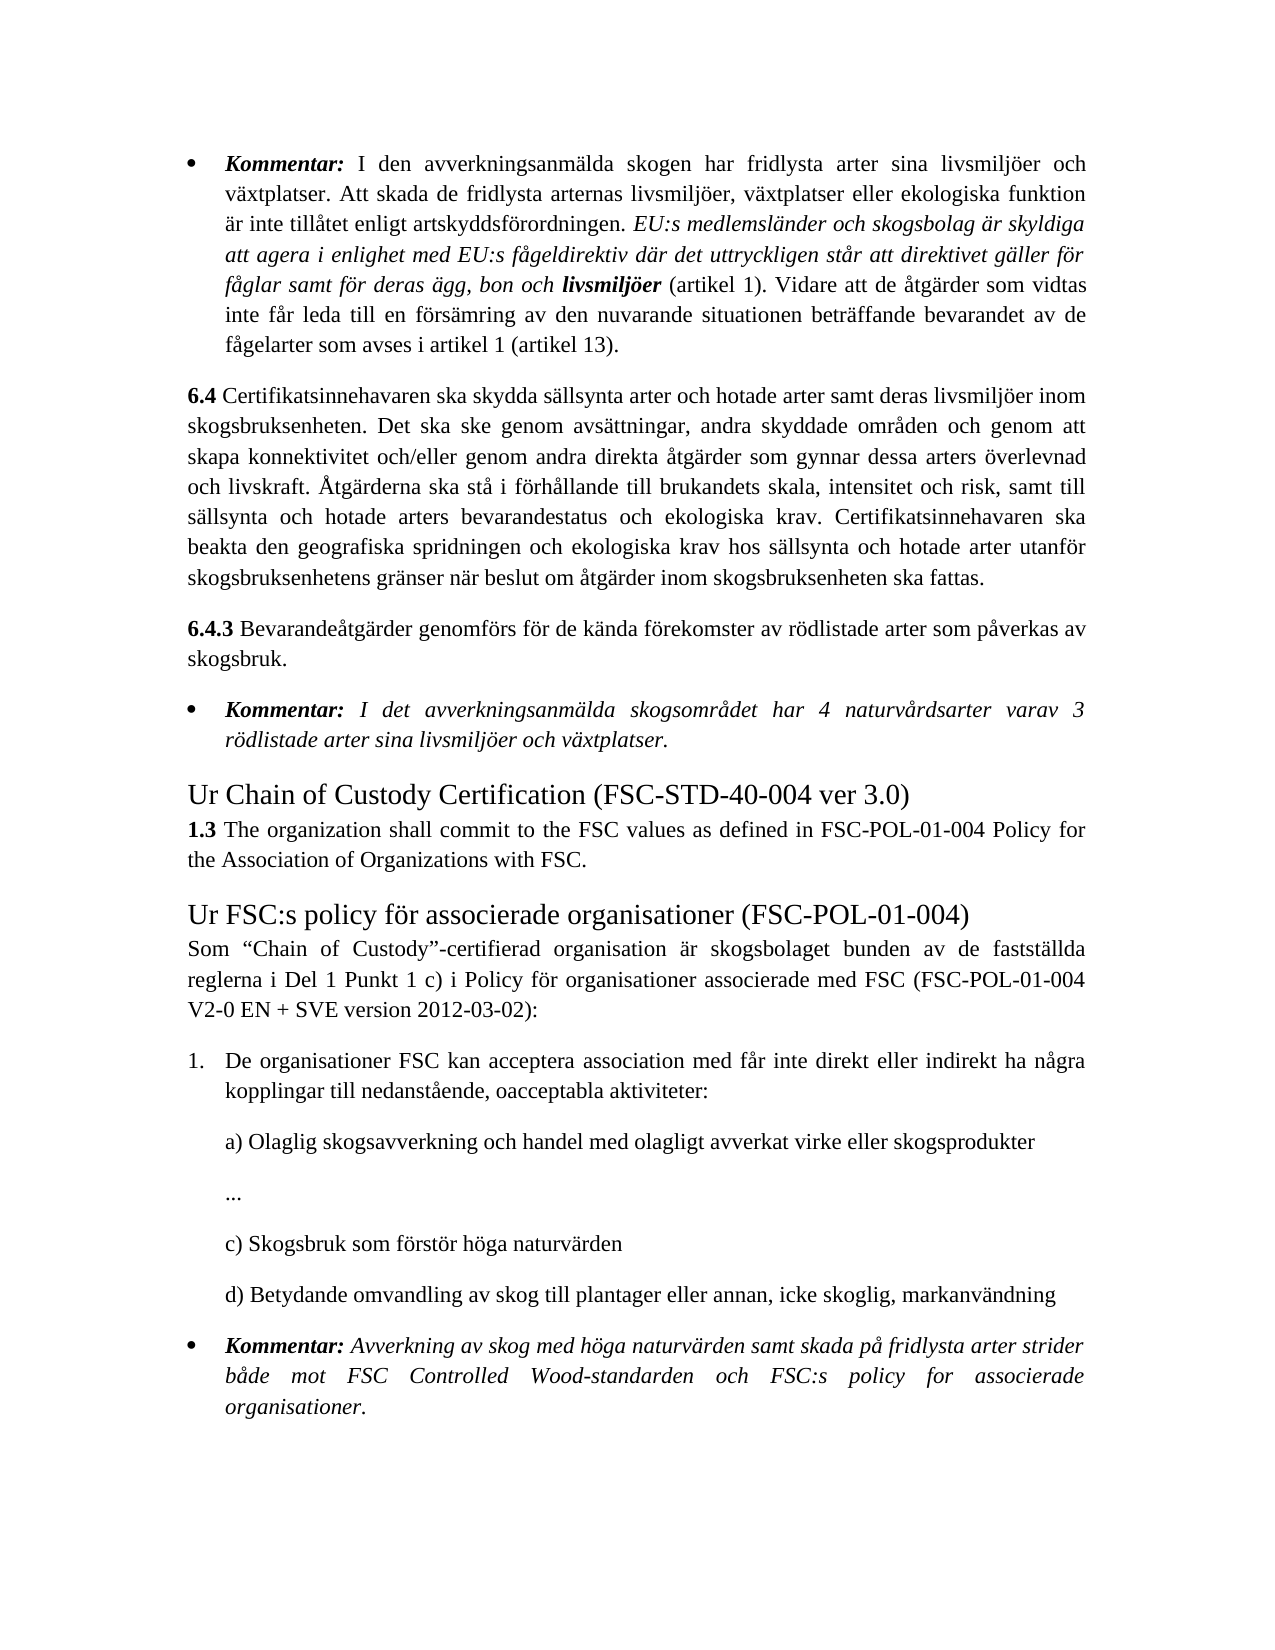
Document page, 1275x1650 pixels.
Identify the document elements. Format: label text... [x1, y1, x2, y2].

text Som “Chain of Custody”-certifierad organisation är skogsbolaget bunden av de fastställda reglerna i Del 1 Punkt 1 c) i Policy för organisationer associerade med FSC (FSC-POL-01-004 V2-0 EN + SVE version 2012-03-02): [187, 935, 1087, 1022]
text c) Skogsbruk som förstör höga naturvärden [225, 1230, 1087, 1257]
text a) Olaglig skogsavverkning och handel med olagligt avverkat virke eller skogsprodukter [225, 1128, 1087, 1154]
text 6.4.3 Bevarandeåtgärder genomförs för de kända förekomster av rödlistade arter som påverkas av skogsbruk. [187, 614, 1087, 671]
text ... [225, 1179, 1087, 1206]
subtitle Ur FSC:s policy för associerade organisationer (FSC-POL-01-004) [187, 897, 1087, 930]
text 1.3 The organization shall commit to the FSC values as defined in FSC-POL-01-004 Policy for the Association of Organizations with FSC. [187, 816, 1087, 872]
subtitle Ur Chain of Custody Certification (FSC-STD-40-004 ver 3.0) [187, 777, 1087, 811]
list De organisationer FSC kan acceptera association med får inte direkt eller indirekt ha några kopplingar till nedanstående, oacceptabla aktiviteter: [187, 1047, 1087, 1103]
list Kommentar: I det avverkningsanmälda skogsområdet har 4 naturvårdsarter varav 3 rödlistade arter sina livsmiljöer och växtplatser. [187, 696, 1087, 752]
text d) Betydande omvandling av skog till plantager eller annan, icke skoglig, markanvändning [225, 1281, 1087, 1308]
